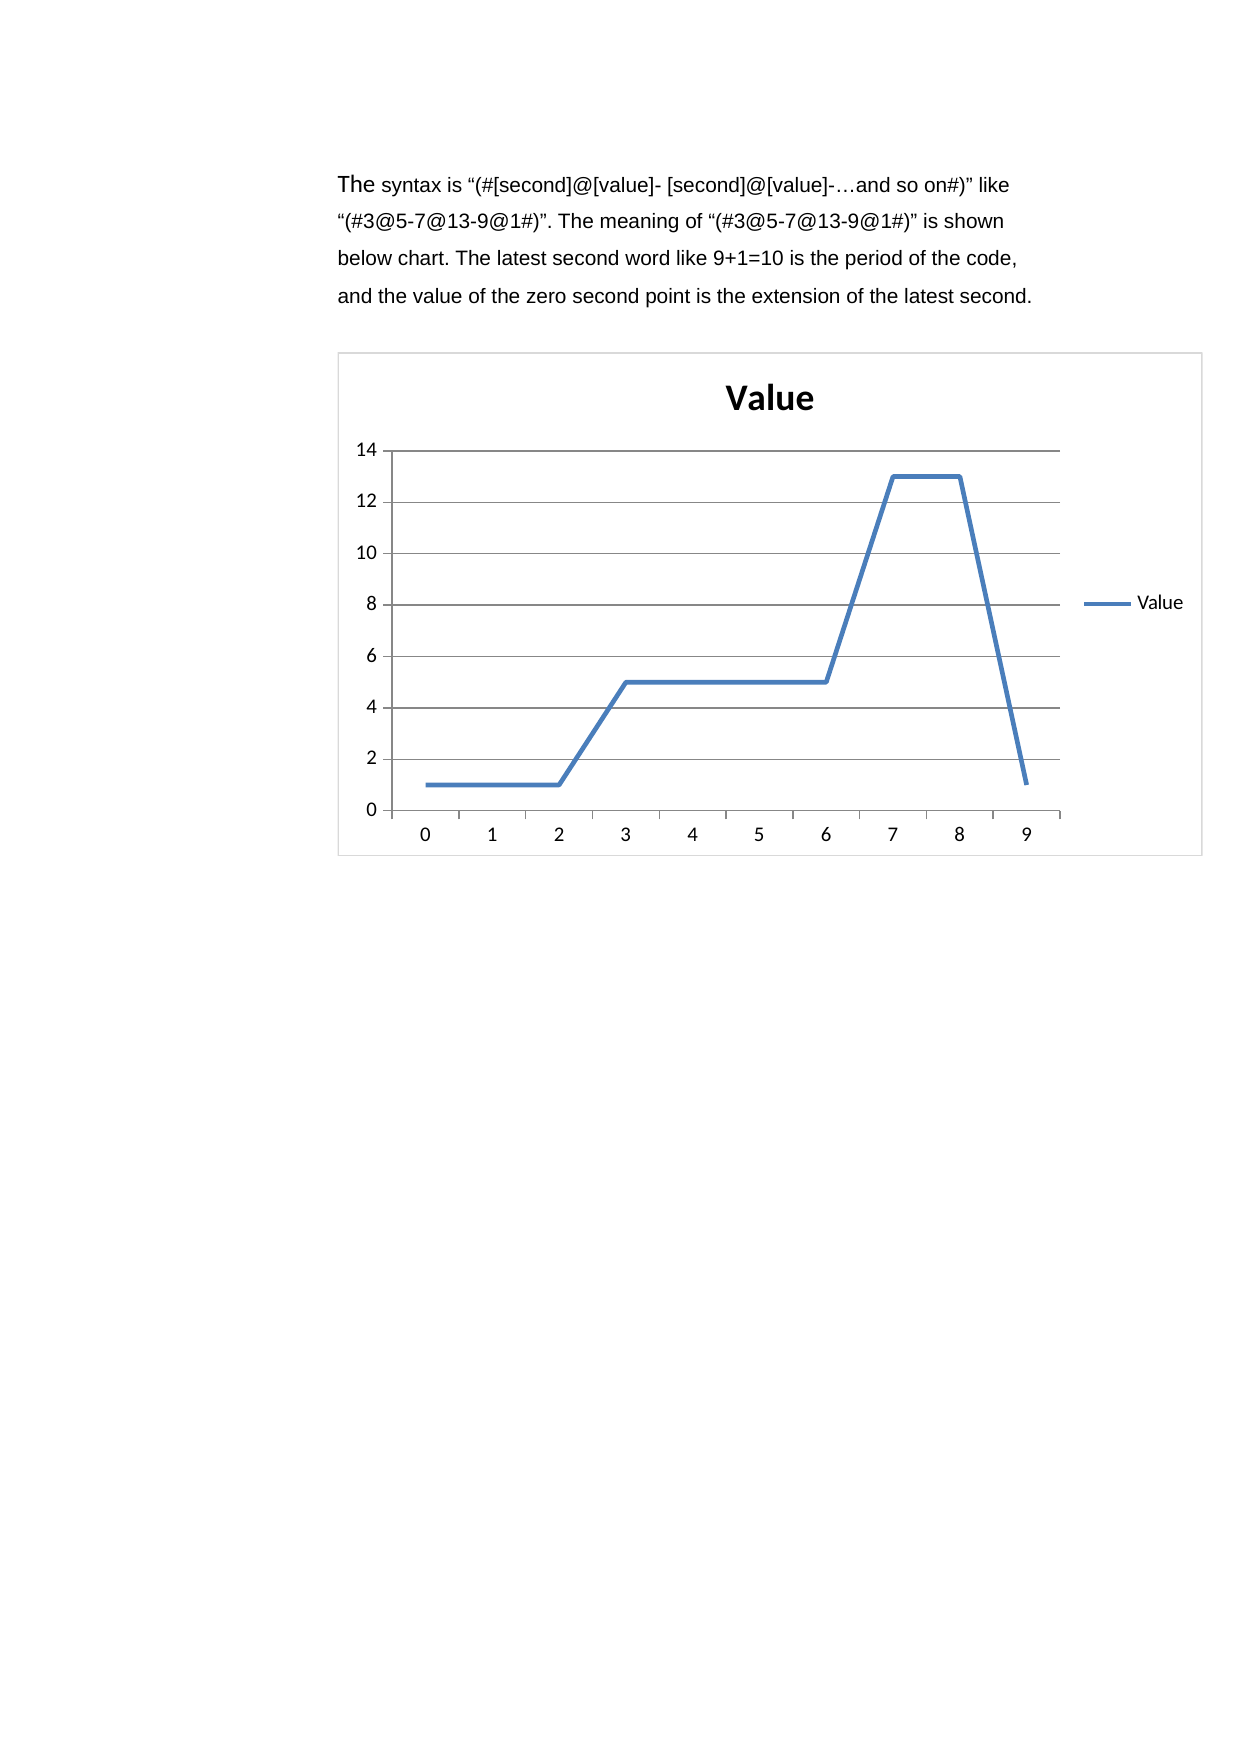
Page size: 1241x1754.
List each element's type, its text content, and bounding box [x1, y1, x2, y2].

text The syntax is “(#[second]@[value]- [second]@[value]-…and so on#)” like “(#3@5-7@13-9@1#)”. The meaning of “(#3@5-7@13-9@1#)” is shown below chart. The latest second word like 9+1=10 is the period of the code, and the value of the zero second point is the extension of the latest second. [337, 164, 1053, 314]
